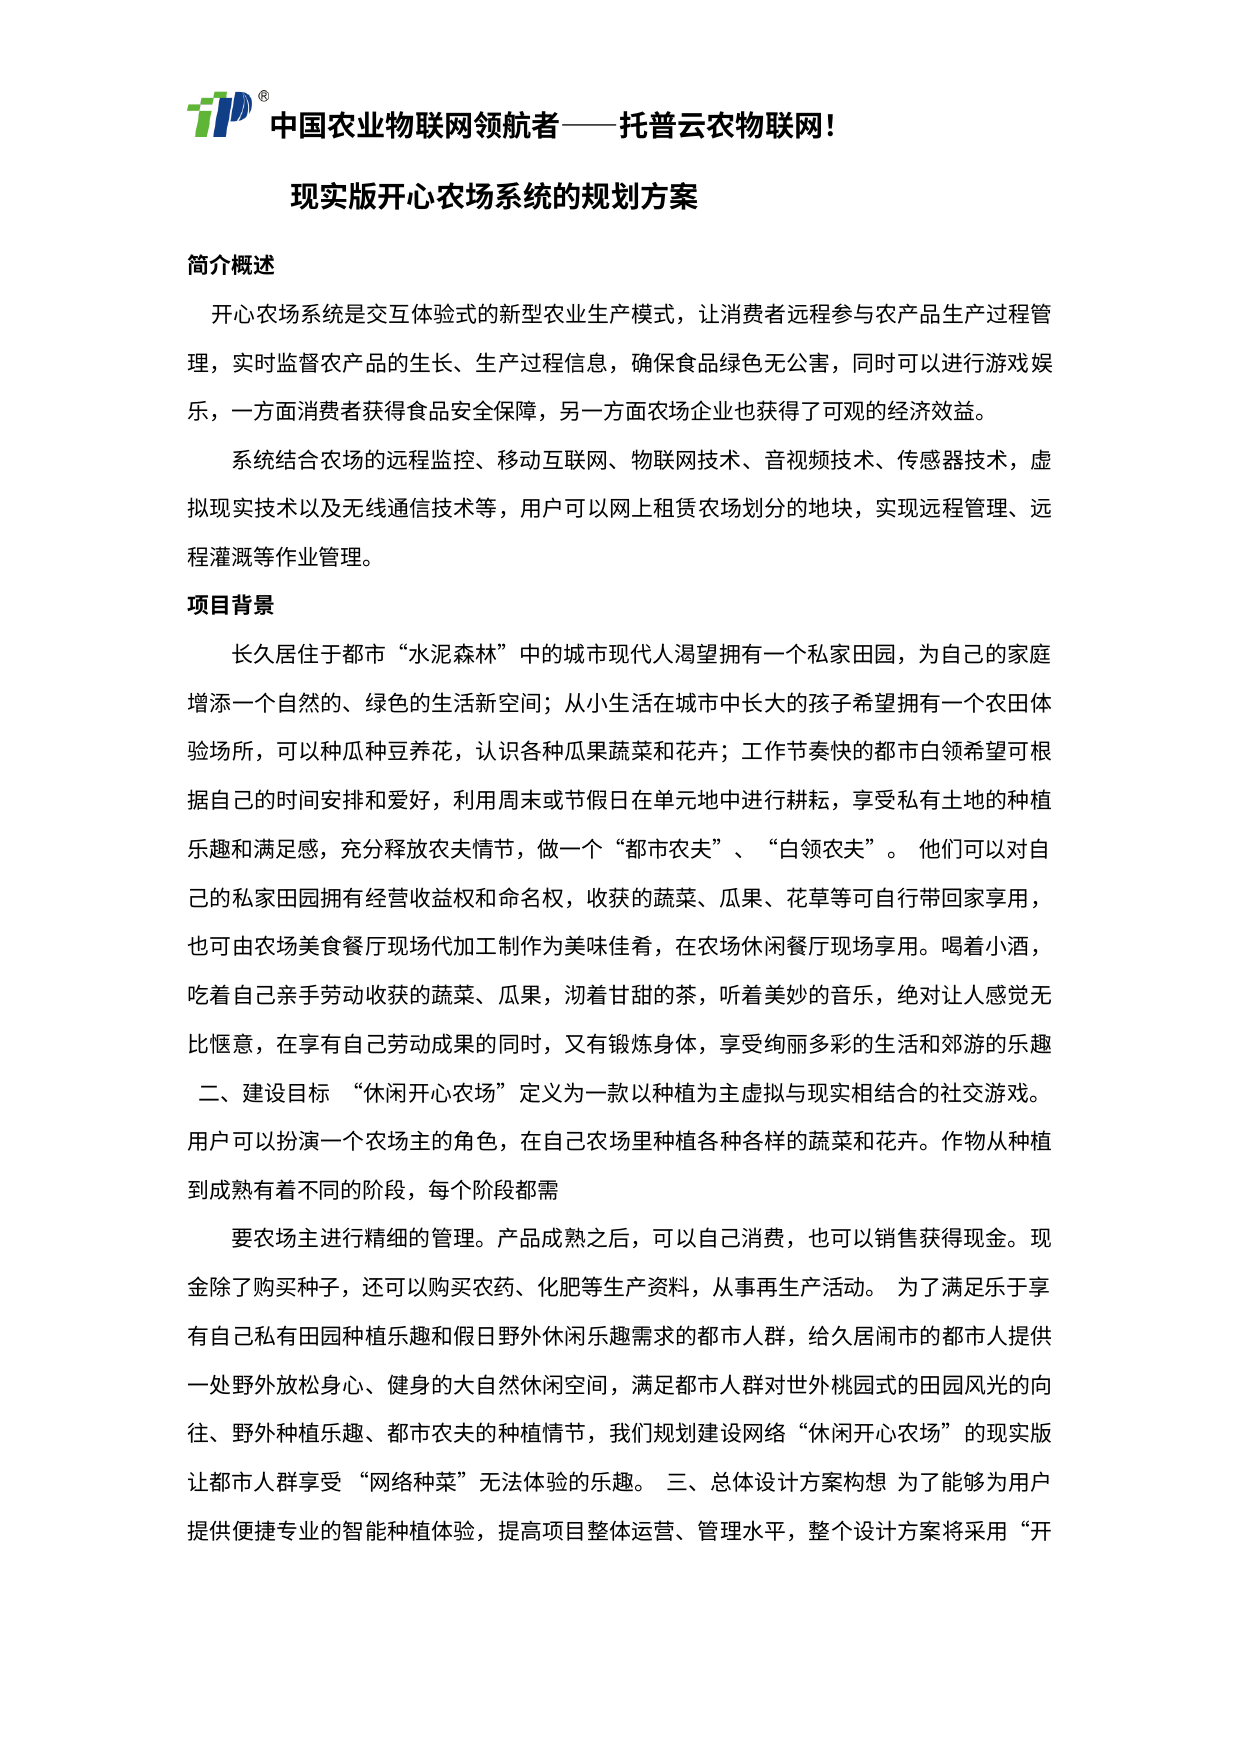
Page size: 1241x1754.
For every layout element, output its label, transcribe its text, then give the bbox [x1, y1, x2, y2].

text 系统结合农场的远程监控、移动互联网、物联网技术、音视频技术、传感器技术，虚拟现实技术以及无线通信技术等，用户可以网上租赁农场划分的地块，实现远程管理、远程灌溉等作业管理。 [187, 442, 1053, 572]
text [187, 1221, 1053, 1546]
text 简介概述 [187, 248, 1053, 281]
text 开心农场系统是交互体验式的新型农业生产模式，让消费者远程参与农产品生产过程管理，实时监督农产品的生长、生产过程信息，确保食品绿色无公害，同时可以进行游戏娱乐，一方面消费者获得食品安全保障，另一方面农场企业也获得了可观的经济效益。 [187, 296, 1053, 426]
picture [187, 90, 269, 137]
text 项目背景 [187, 588, 1053, 621]
text 长久居住于都市“水泥森林”中的城市现代人渴望拥有一个私家田园，为自己的家庭增添一个自然的、绿色的生活新空间；从小生活在城市中长大的孩子希望拥有一个农田体验场所，可以种瓜种豆养花，认识各种瓜果蔬菜和花卉；工作节奏快的都市白领希望可根据自己的时间安排和爱好，利用周末或节假日在单元地中进行耕耘，享受私有土地的种植乐趣和满足感，充分释放农夫情节，做一个“都市农夫”、“白领农夫”。 他们可以对自己的私家田园拥有经营收益权和命名权，收获的蔬菜、瓜果、花草等可自行带回家享用，也可由农场美食餐厅现场代加工制作为美味佳肴，在农场休闲餐厅现场享用。喝着小酒，吃着自己亲手劳动收获的蔬菜、瓜果，沏着甘甜的茶，听着美妙的音乐，绝对让人感觉无比惬意，在享有自己劳动成果的同时，又有锻炼身体，享受绚丽多彩的生活和郊游的乐趣。 二、建设目标 “休闲开心农场”定义为一款以种植为主虚拟与现实相结合的社交游戏。用户可以扮演一个农场主的角色，在自己农场里种植各种各样的蔬菜和花卉。作物从种植到成熟有着不同的阶段，每个阶段都需 [187, 636, 1053, 1205]
text 现实版开心农场系统的规划方案 [187, 162, 1053, 227]
